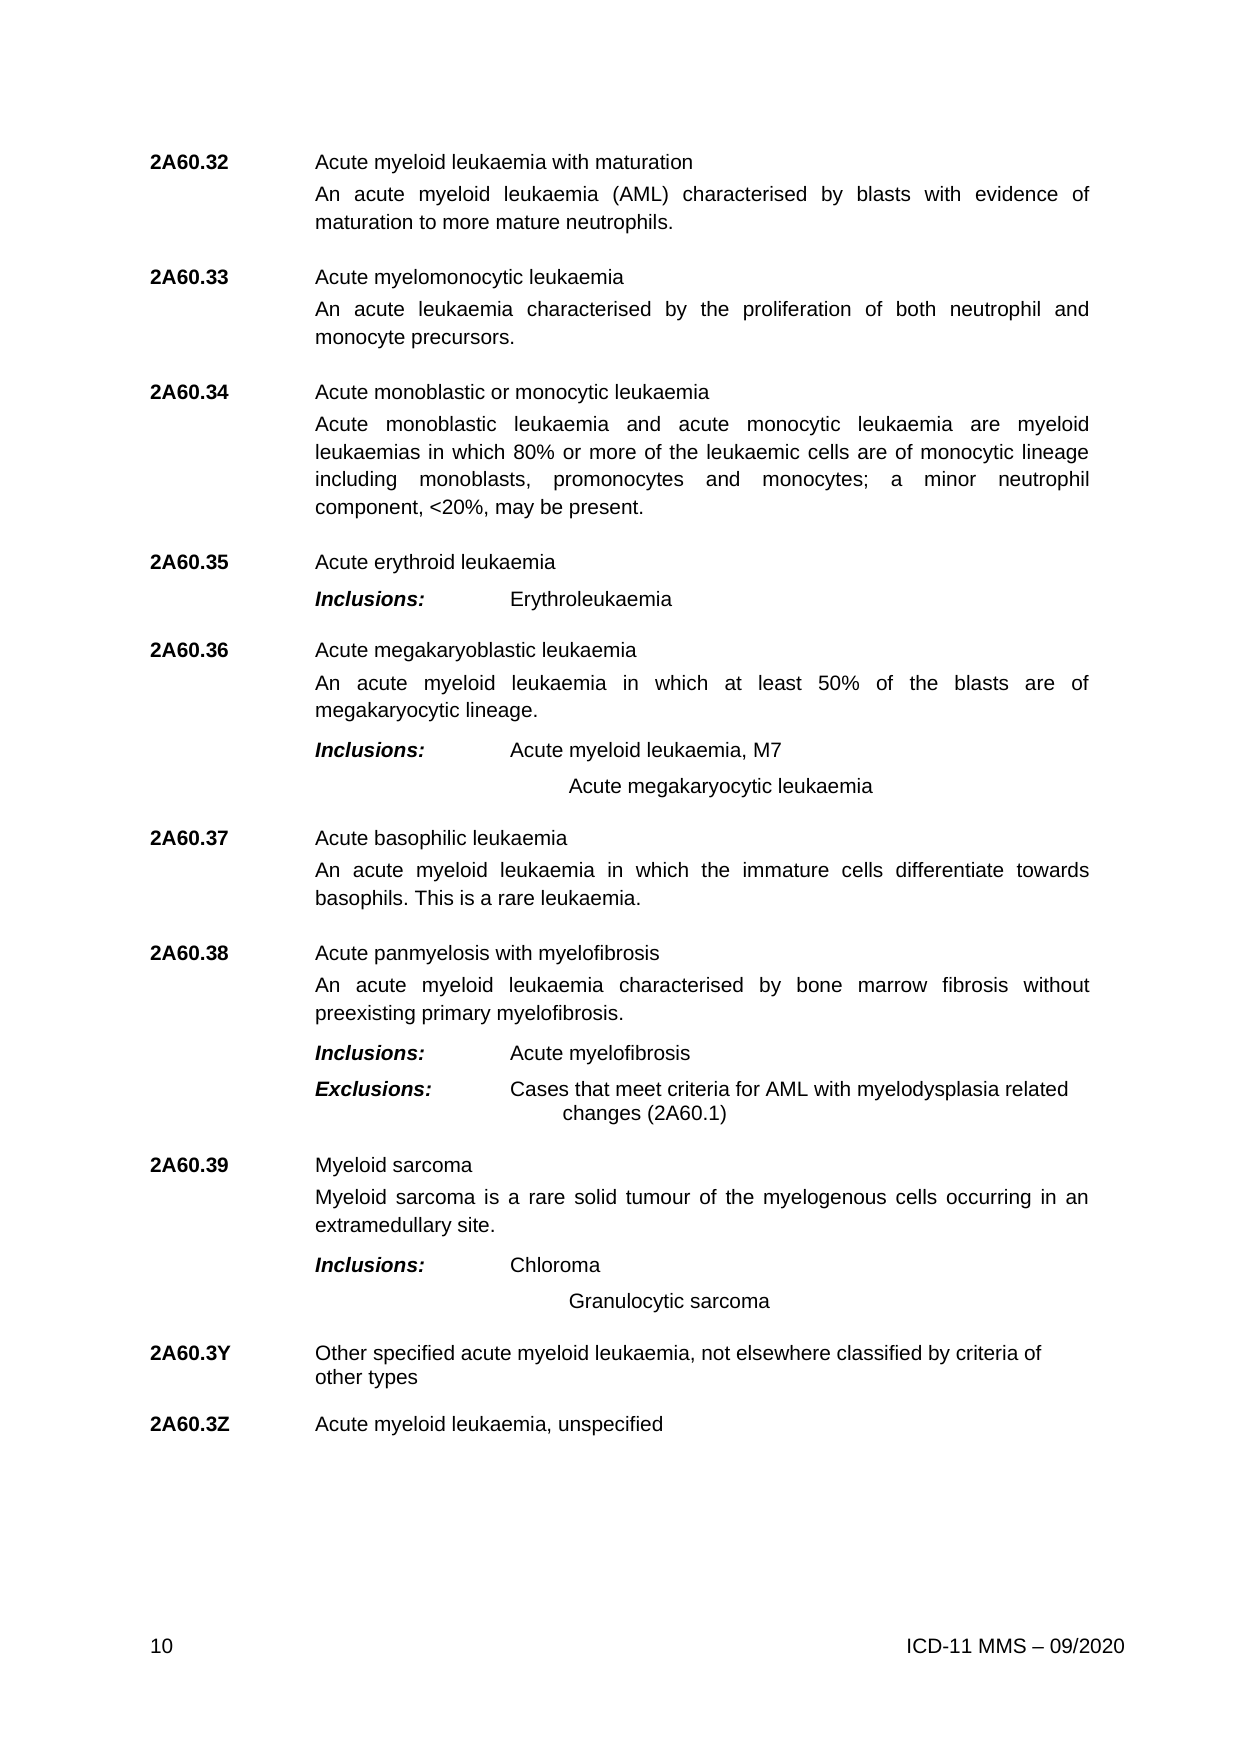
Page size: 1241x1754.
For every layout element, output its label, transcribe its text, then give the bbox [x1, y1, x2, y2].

list Acute megakaryocytic leukaemia [568, 774, 1090, 798]
title 2A60.37 Acute basophilic leukaemia [150, 826, 1090, 850]
text An acute myeloid leukaemia in which at least 50% of the blasts are of megakaryocytic lineage. [315, 670, 1090, 722]
title 2A60.33 Acute myelomonocytic leukaemia [150, 265, 1090, 289]
title 2A60.3Y Other specified acute myeloid leukaemia, not elsewhere classified by criteria of other types [150, 1341, 1090, 1389]
list Inclusions: Chloroma [315, 1253, 1090, 1277]
list Inclusions: Erythroleukaemia [315, 586, 1090, 610]
list Exclusions: Cases that meet criteria for AML with myelodysplasia related changes (2A60.1) [315, 1077, 1090, 1125]
text An acute myeloid leukaemia characterised by bone marrow fibrosis without preexisting primary myelofibrosis. [315, 973, 1090, 1025]
text Acute monoblastic leukaemia and acute monocytic leukaemia are myeloid leukaemias in which 80% or more of the leukaemic cells are of monocytic lineage including monoblasts, promonocytes and monocytes; a minor neutrophil component, <20%, may be present. [315, 412, 1090, 519]
list Inclusions: Acute myeloid leukaemia, M7 [315, 738, 1090, 762]
title 2A60.32 Acute myeloid leukaemia with maturation [150, 150, 1090, 174]
title 2A60.34 Acute monoblastic or monocytic leukaemia [150, 380, 1090, 404]
title 2A60.36 Acute megakaryoblastic leukaemia [150, 638, 1090, 662]
text An acute myeloid leukaemia (AML) characterised by blasts with evidence of maturation to more mature neutrophils. [315, 182, 1090, 234]
text An acute myeloid leukaemia in which the immature cells differentiate towards basophils. This is a rare leukaemia. [315, 858, 1090, 910]
text Myeloid sarcoma is a rare solid tumour of the myelogenous cells occurring in an extramedullary site. [315, 1185, 1090, 1237]
list Granulocytic sarcoma [568, 1289, 1090, 1313]
list Inclusions: Acute myelofibrosis [315, 1041, 1090, 1065]
title 2A60.39 Myeloid sarcoma [150, 1153, 1090, 1177]
title 2A60.35 Acute erythroid leukaemia [150, 550, 1090, 574]
text An acute leukaemia characterised by the proliferation of both neutrophil and monocyte precursors. [315, 297, 1090, 349]
title 2A60.38 Acute panmyelosis with myelofibrosis [150, 941, 1090, 965]
title 2A60.3Z Acute myeloid leukaemia, unspecified [150, 1412, 1090, 1436]
